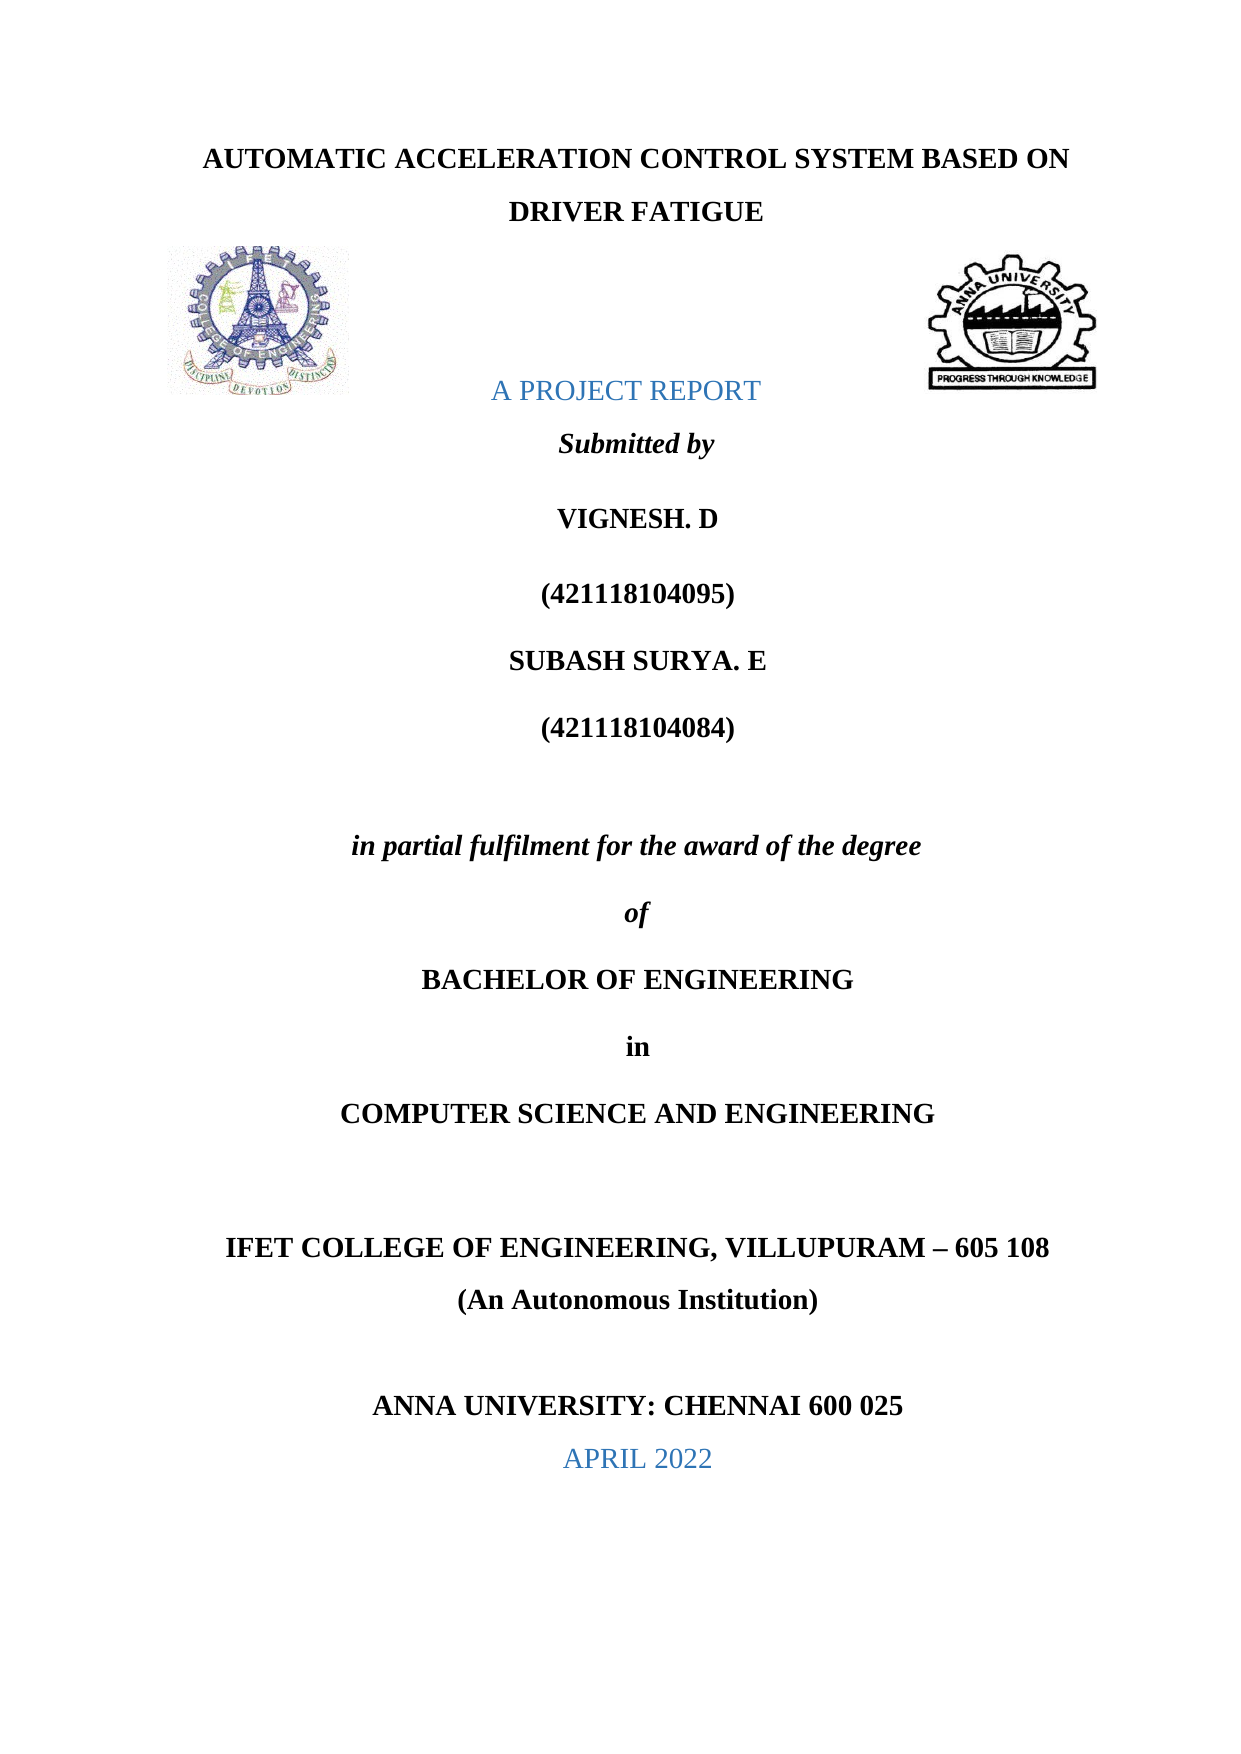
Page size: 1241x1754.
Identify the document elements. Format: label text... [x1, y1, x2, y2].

text (421118104084) [254, 711, 1021, 744]
text VIGNESH. D [254, 501, 1021, 535]
text BACHELOR OF ENGINEERING [254, 962, 1021, 995]
text DRIVER FATIGUE [106, 194, 1166, 228]
picture [167, 246, 349, 395]
subtitle A PROJECT REPORT [106, 373, 1021, 406]
text in partial fulfilment for the award of the degree [254, 828, 1021, 861]
text COMPUTER SCIENCE AND ENGINEERING [254, 1096, 1021, 1129]
text (An Autonomous Institution) [254, 1282, 1021, 1316]
text AUTOMATIC ACCELERATION CONTROL SYSTEM BASED ON [106, 142, 1166, 175]
subtitle APRIL 2022 [254, 1441, 1021, 1474]
text IFET COLLEGE OF ENGINEERING, VILLUPURAM – 605 108 [195, 1230, 1080, 1263]
picture [923, 250, 1100, 394]
text of [254, 895, 1021, 928]
text Submitted by [254, 426, 1021, 459]
text SUBASH SURYA. E [254, 643, 1021, 677]
text (421118104095) [254, 577, 1021, 610]
text in [254, 1029, 1021, 1062]
text ANNA UNIVERSITY: CHENNAI 600 025 [254, 1388, 1021, 1422]
